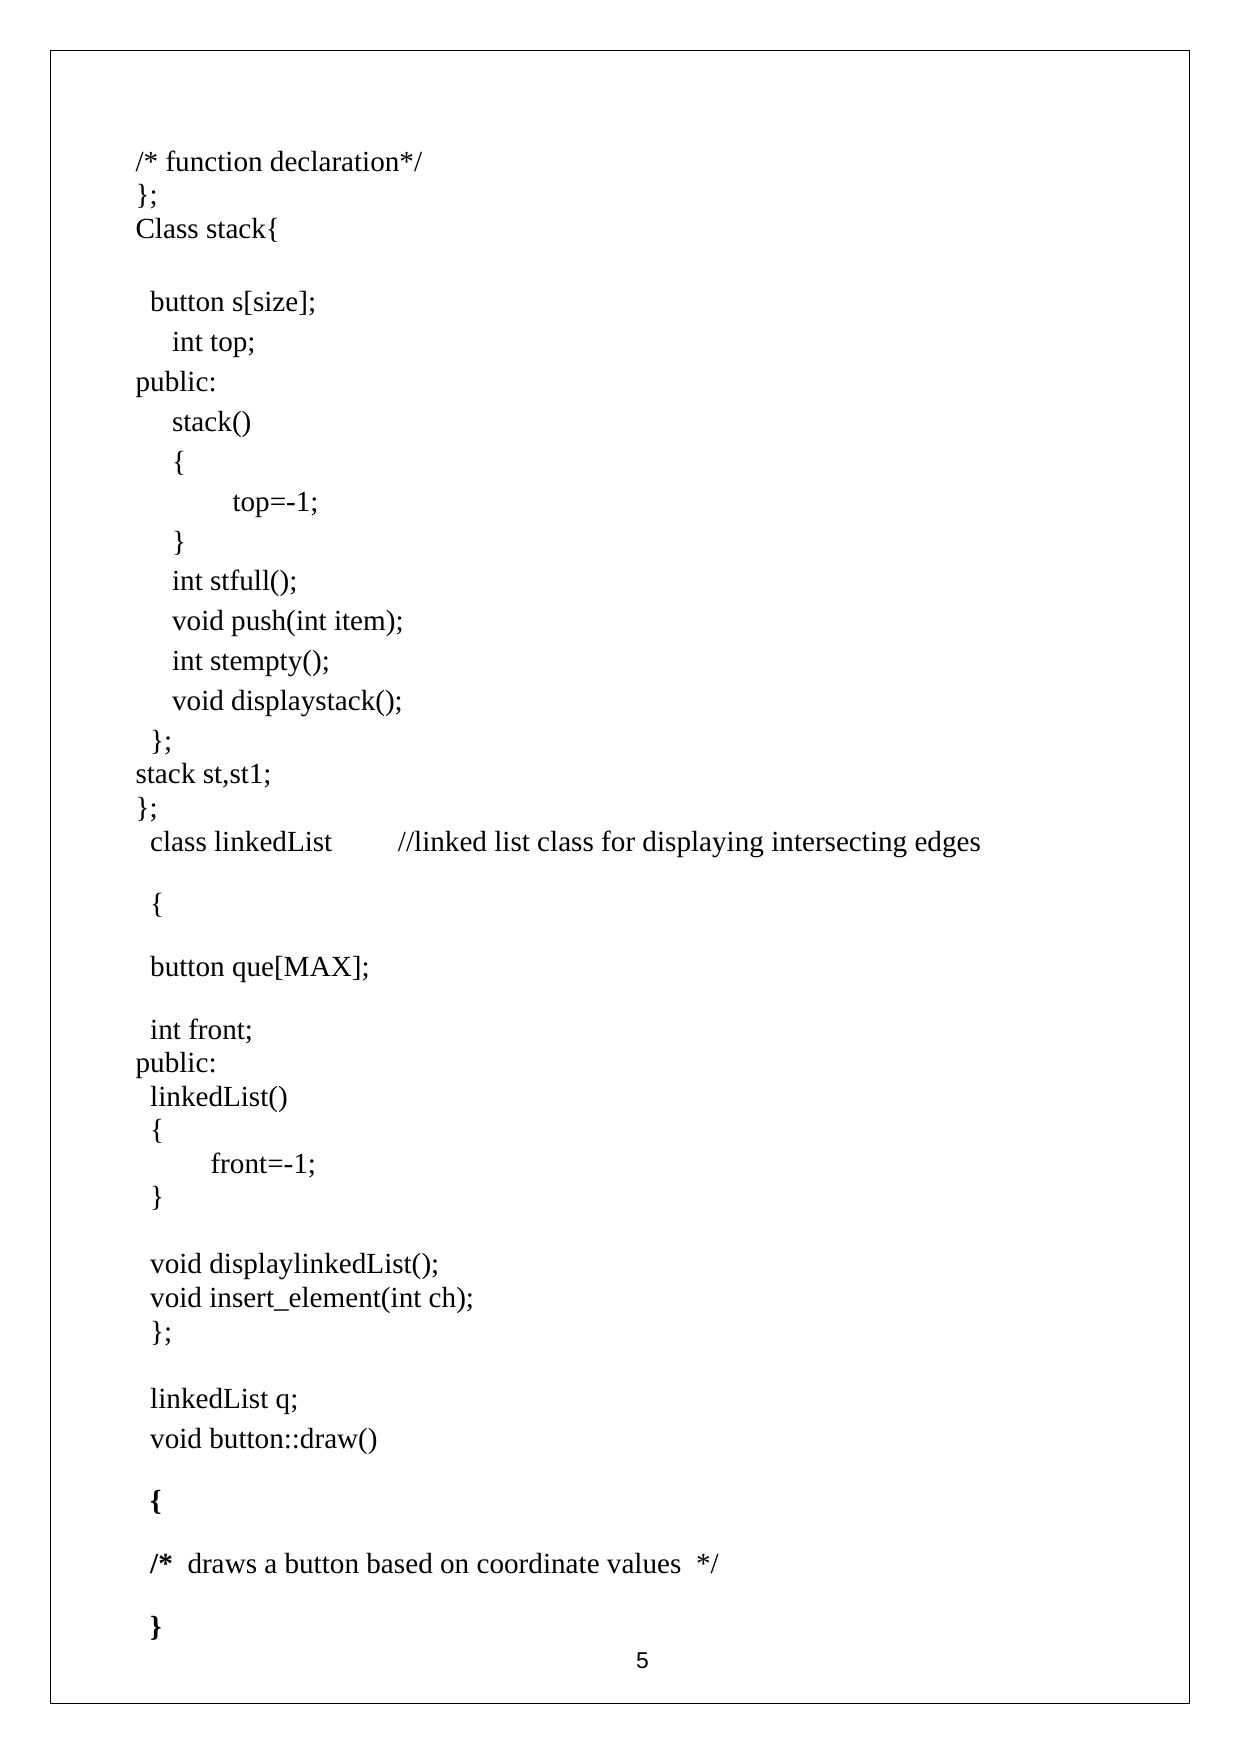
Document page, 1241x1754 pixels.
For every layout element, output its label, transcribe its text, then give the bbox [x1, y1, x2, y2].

subtitle int stempty(); [150, 643, 1149, 677]
subtitle stack st,st1; [135, 757, 1149, 790]
subtitle stack() [150, 404, 1149, 437]
subtitle } [150, 1609, 1149, 1642]
subtitle } [150, 1179, 1149, 1213]
subtitle public: [135, 1045, 1149, 1079]
subtitle }; [135, 790, 1149, 824]
subtitle { [150, 444, 1149, 477]
subtitle front=-1; [150, 1146, 1149, 1179]
subtitle top=-1; [150, 484, 1149, 517]
subtitle button s[size]; [150, 284, 1149, 318]
subtitle linkedList() [150, 1079, 1149, 1112]
subtitle void displaylinkedList(); [150, 1247, 1149, 1280]
subtitle /* draws a button based on coordinate values */ [150, 1546, 1149, 1580]
subtitle void push(int item); [150, 603, 1149, 637]
subtitle void displaystack(); [150, 683, 1149, 717]
subtitle public: [135, 364, 1149, 398]
subtitle Class stack{ [135, 211, 1149, 244]
subtitle button que[MAX]; [150, 949, 1149, 983]
subtitle void button::draw() [150, 1421, 1149, 1454]
subtitle linkedList q; [150, 1381, 1149, 1414]
subtitle }; [150, 1314, 1149, 1347]
subtitle { [150, 886, 1149, 920]
subtitle /* function declaration*/ [135, 144, 1149, 177]
subtitle { [150, 1112, 1149, 1146]
subtitle } [150, 524, 1149, 557]
subtitle int front; [150, 1012, 1149, 1045]
subtitle }; [150, 723, 1149, 757]
subtitle void insert_element(int ch); [150, 1280, 1149, 1314]
subtitle int top; [150, 324, 1149, 358]
subtitle }; [135, 177, 1149, 211]
subtitle class linkedList //linked list class for displaying intersecting edges [150, 824, 1149, 857]
subtitle { [150, 1483, 1149, 1517]
subtitle int stfull(); [150, 563, 1149, 597]
